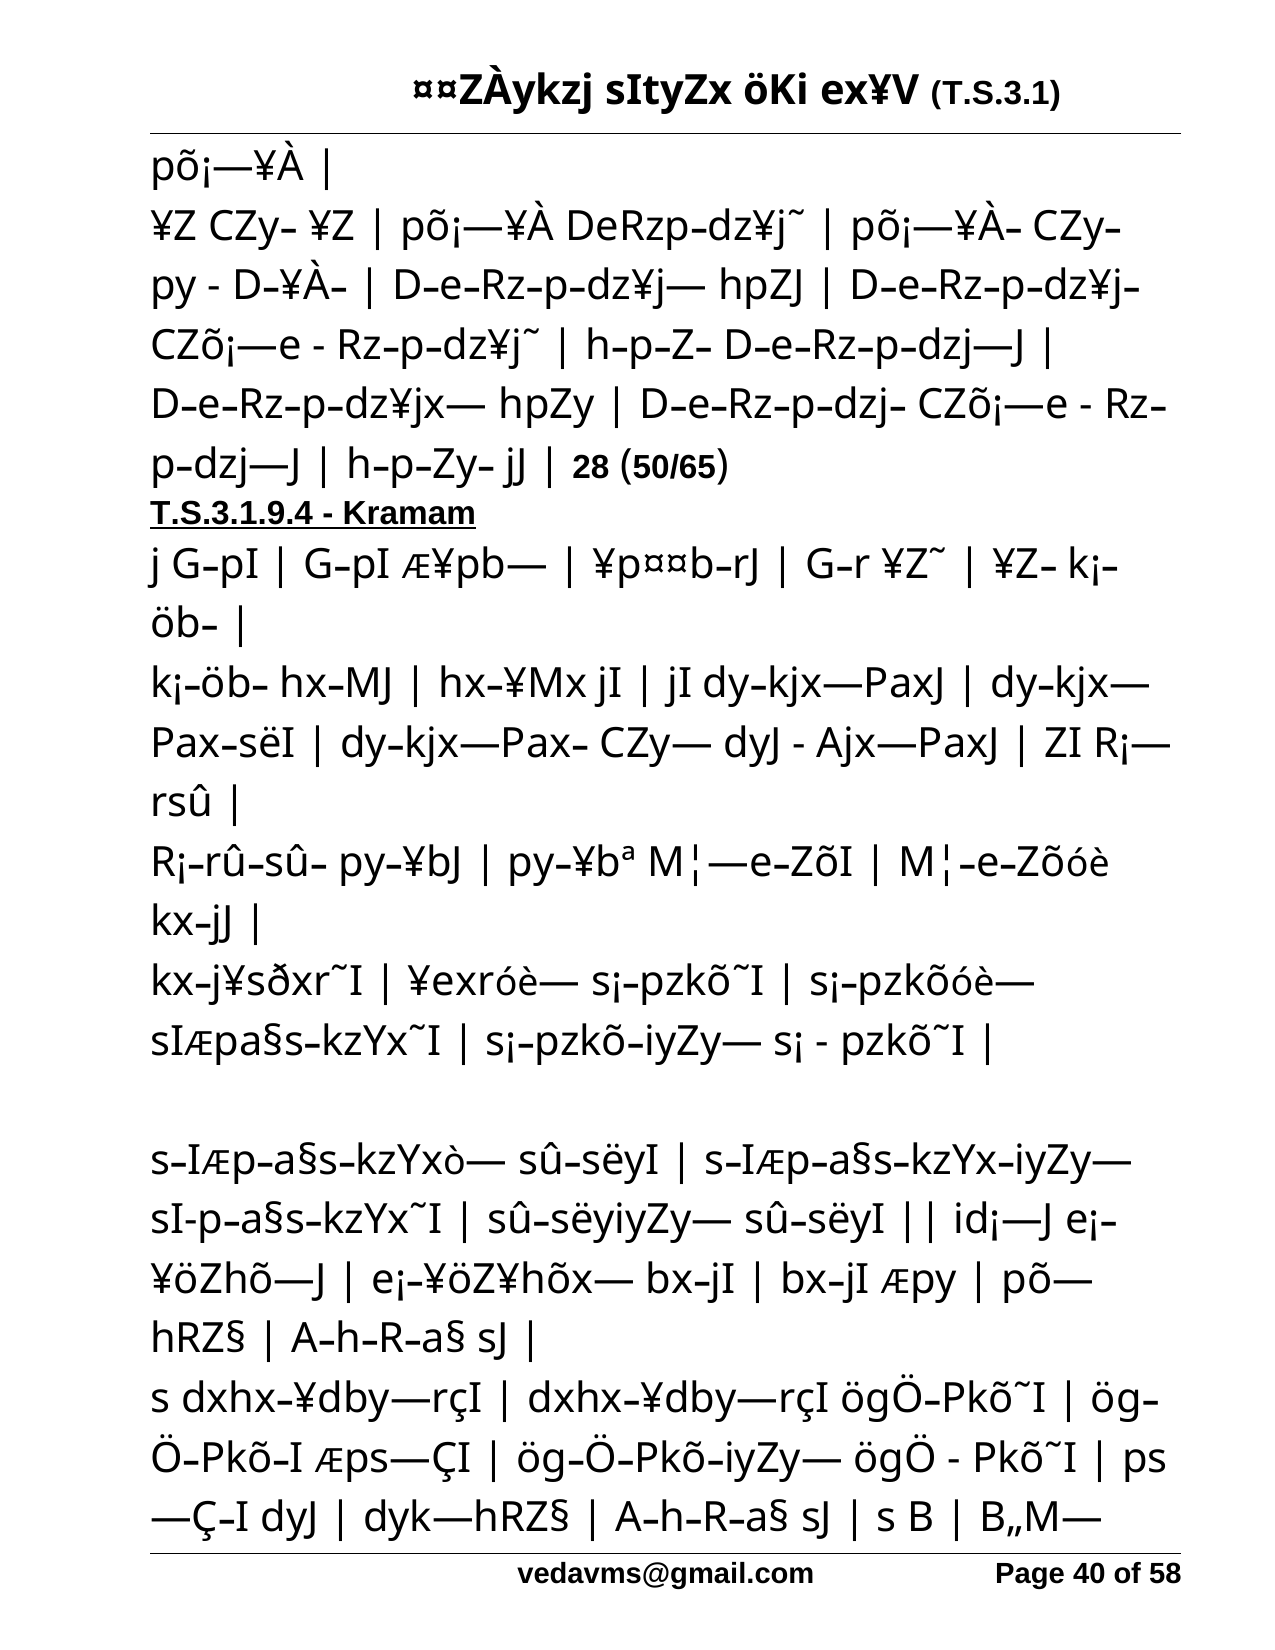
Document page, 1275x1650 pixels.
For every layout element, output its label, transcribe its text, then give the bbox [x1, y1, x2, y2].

text D–e–Rz–p–dz¥jx— hpZy | D–e–Rz–p–dzj– CZõ¡—e - Rz–p–dzj—J | h–p–Zy– jJ | 28 (50/65) [150, 374, 1181, 491]
text s–IÆp–a§s–kzYxò— sû–sëyI | s–IÆp–a§s–kzYx–iyZy— [150, 1129, 1181, 1186]
text kx–j¥sðxr˜I | ¥exróè— s¡–pzkõ˜I | s¡–pzkõóè— [150, 951, 1181, 1007]
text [150, 1368, 1181, 1544]
text CZõ¡—e - Rz–p–dz¥j˜ | h–p–Z– D–e–Rz–p–dzj—J | [150, 314, 1181, 371]
text k¡–öb– hx–MJ | hx–¥Mx jI | jI dy–kjx—PaxJ | dy–kjx—Pax–sëI | dy–kjx—Pax– CZy— dyJ - Ajx—PaxJ | ZI R¡—rsû | [150, 653, 1181, 829]
text ¥Z CZy– ¥Z | põ¡—¥À DeRzp–dz¥j˜ | põ¡—¥À– CZy– [150, 195, 1181, 252]
text py - D–¥À– | D–e–Rz–p–dz¥j— hpZJ | D–e–Rz–p–dz¥j– [150, 255, 1181, 312]
text T.S.3.1.9.4 - Kramam [150, 493, 1150, 532]
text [150, 136, 1181, 193]
text R¡–rû–sû– py–¥bJ | py–¥bª M¦—e–ZõI | M¦–e–Zõóè kx–jJ | [150, 832, 1181, 948]
text sI-p–a§s–kzYx˜I | sû–sëyiyZy— sû–sëyI || id¡—J e¡–¥öZhõ—J | e¡–¥öZ¥hõx— bx–jI | bx–jI Æpy | põ—hRZ§ | A–h–R–a§ sJ | [150, 1189, 1181, 1365]
text j G–pI | G–pI Æ¥pb— | ¥p¤¤b–rJ | G–r ¥Z˜ | ¥Z– k¡–öb– | [150, 534, 1181, 650]
text sIÆpa§s–kzYx˜I | s¡–pzkõ–iyZy— s¡ - pzkõ˜I | [150, 1010, 1181, 1067]
